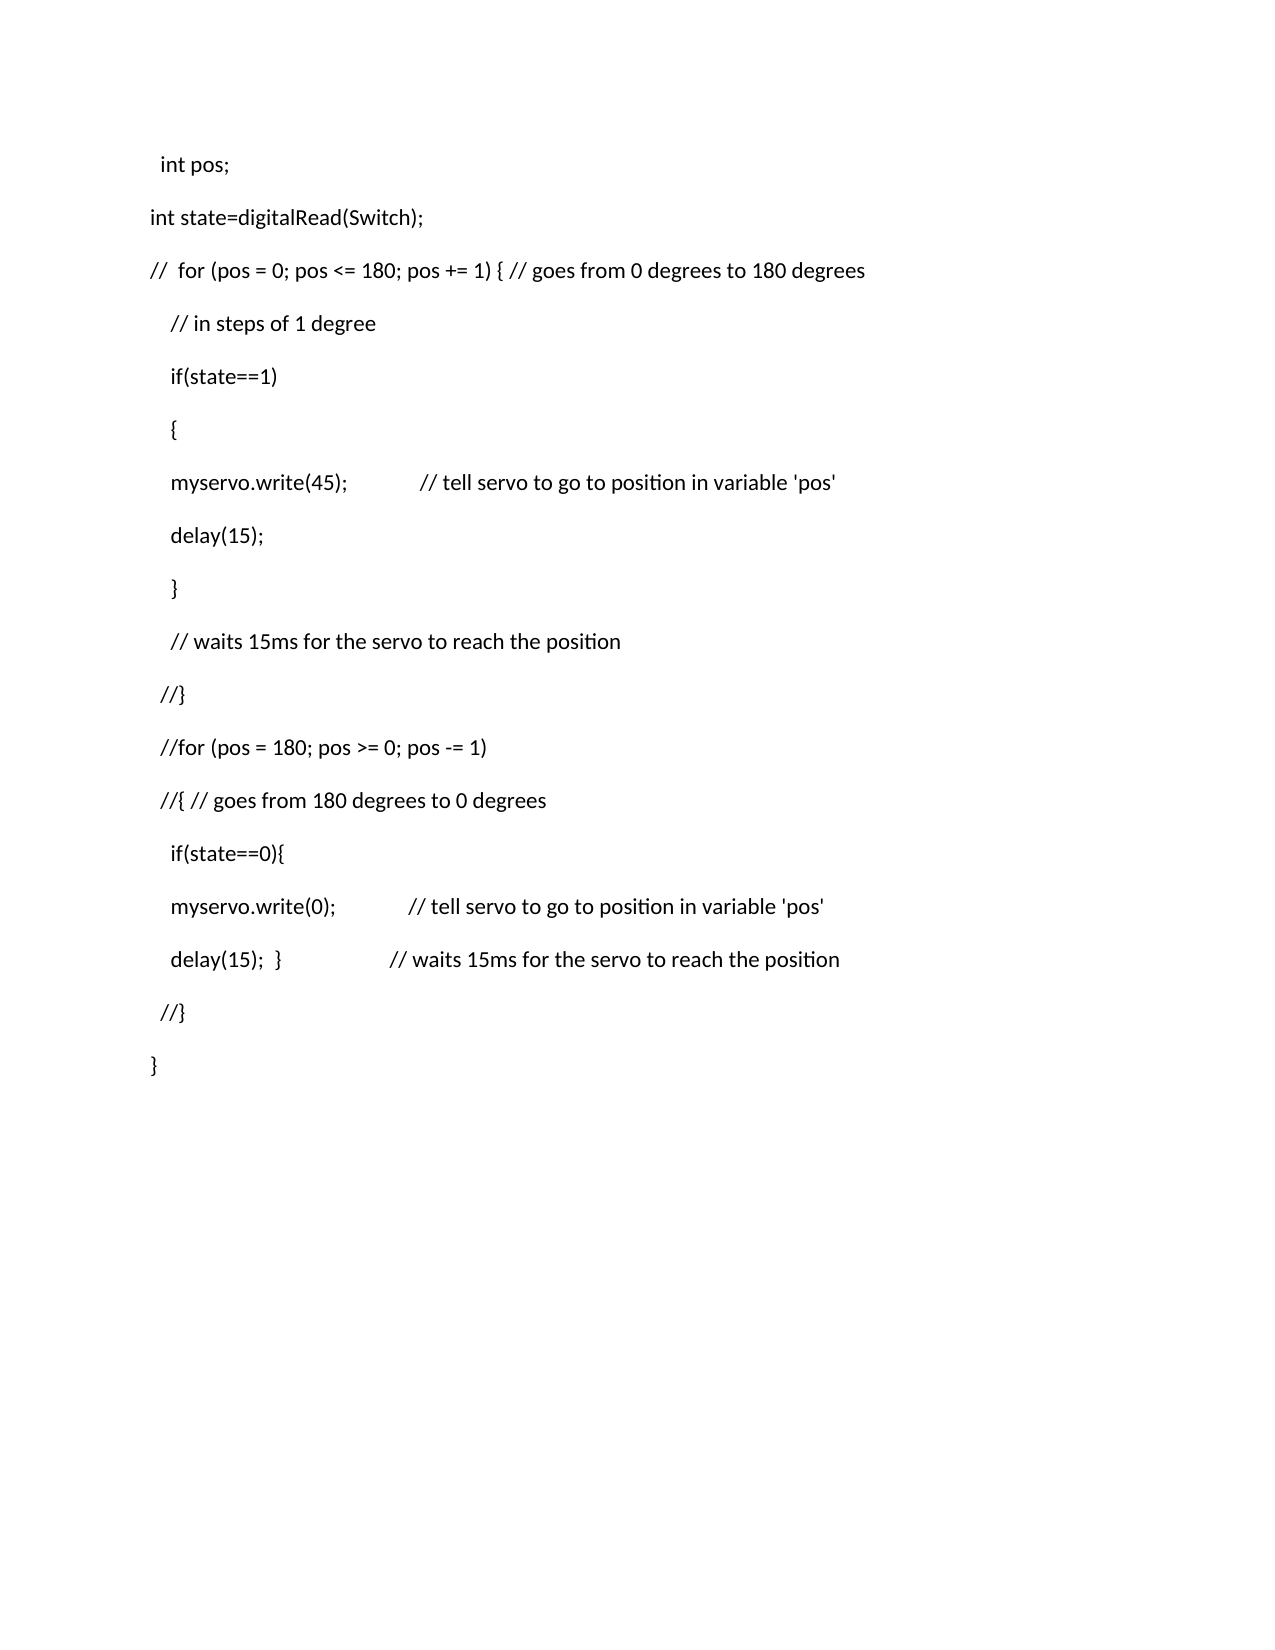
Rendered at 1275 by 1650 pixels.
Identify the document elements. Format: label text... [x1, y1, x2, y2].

text int state=digitalRead(Switch); [150, 203, 1125, 231]
text myservo.write(0); // tell servo to go to position in variable 'pos' [150, 892, 1125, 920]
text //} [150, 680, 1125, 708]
text if(state==0){ [150, 839, 1125, 867]
text { [150, 415, 1125, 443]
text //for (pos = 180; pos >= 0; pos -= 1) [150, 733, 1125, 761]
text if(state==1) [150, 362, 1125, 390]
text int pos; [150, 150, 1125, 178]
text myservo.write(45); // tell servo to go to position in variable 'pos' [150, 468, 1125, 496]
text delay(15); [150, 521, 1125, 549]
text // for (pos = 0; pos <= 180; pos += 1) { // goes from 0 degrees to 180 degrees [150, 256, 1125, 284]
text delay(15); } // waits 15ms for the servo to reach the position [150, 945, 1125, 973]
text //{ // goes from 180 degrees to 0 degrees [150, 786, 1125, 814]
text } [150, 1051, 1125, 1079]
text // in steps of 1 degree [150, 309, 1125, 337]
text // waits 15ms for the servo to reach the position [150, 627, 1125, 655]
text //} [150, 998, 1125, 1026]
text } [150, 574, 1125, 602]
